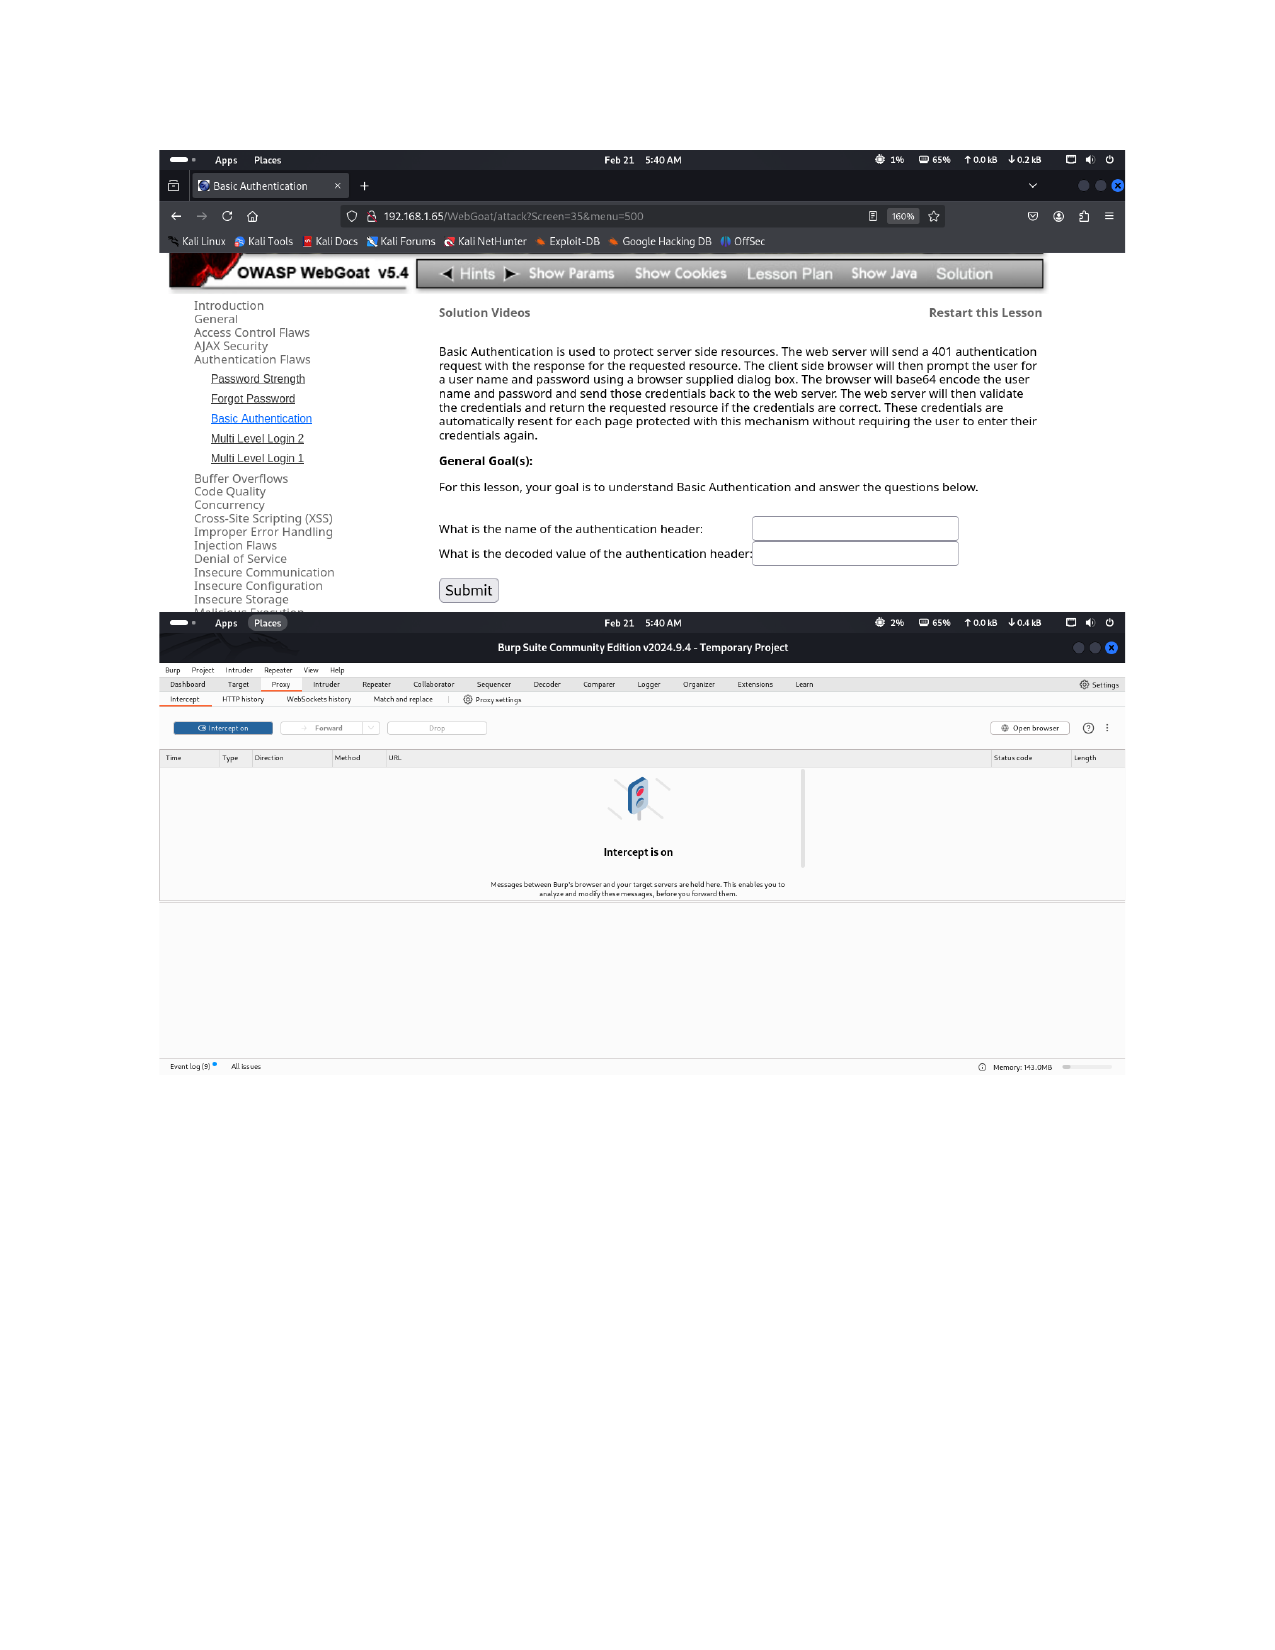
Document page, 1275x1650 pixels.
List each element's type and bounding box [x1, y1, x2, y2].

picture [159, 150, 1125, 1075]
